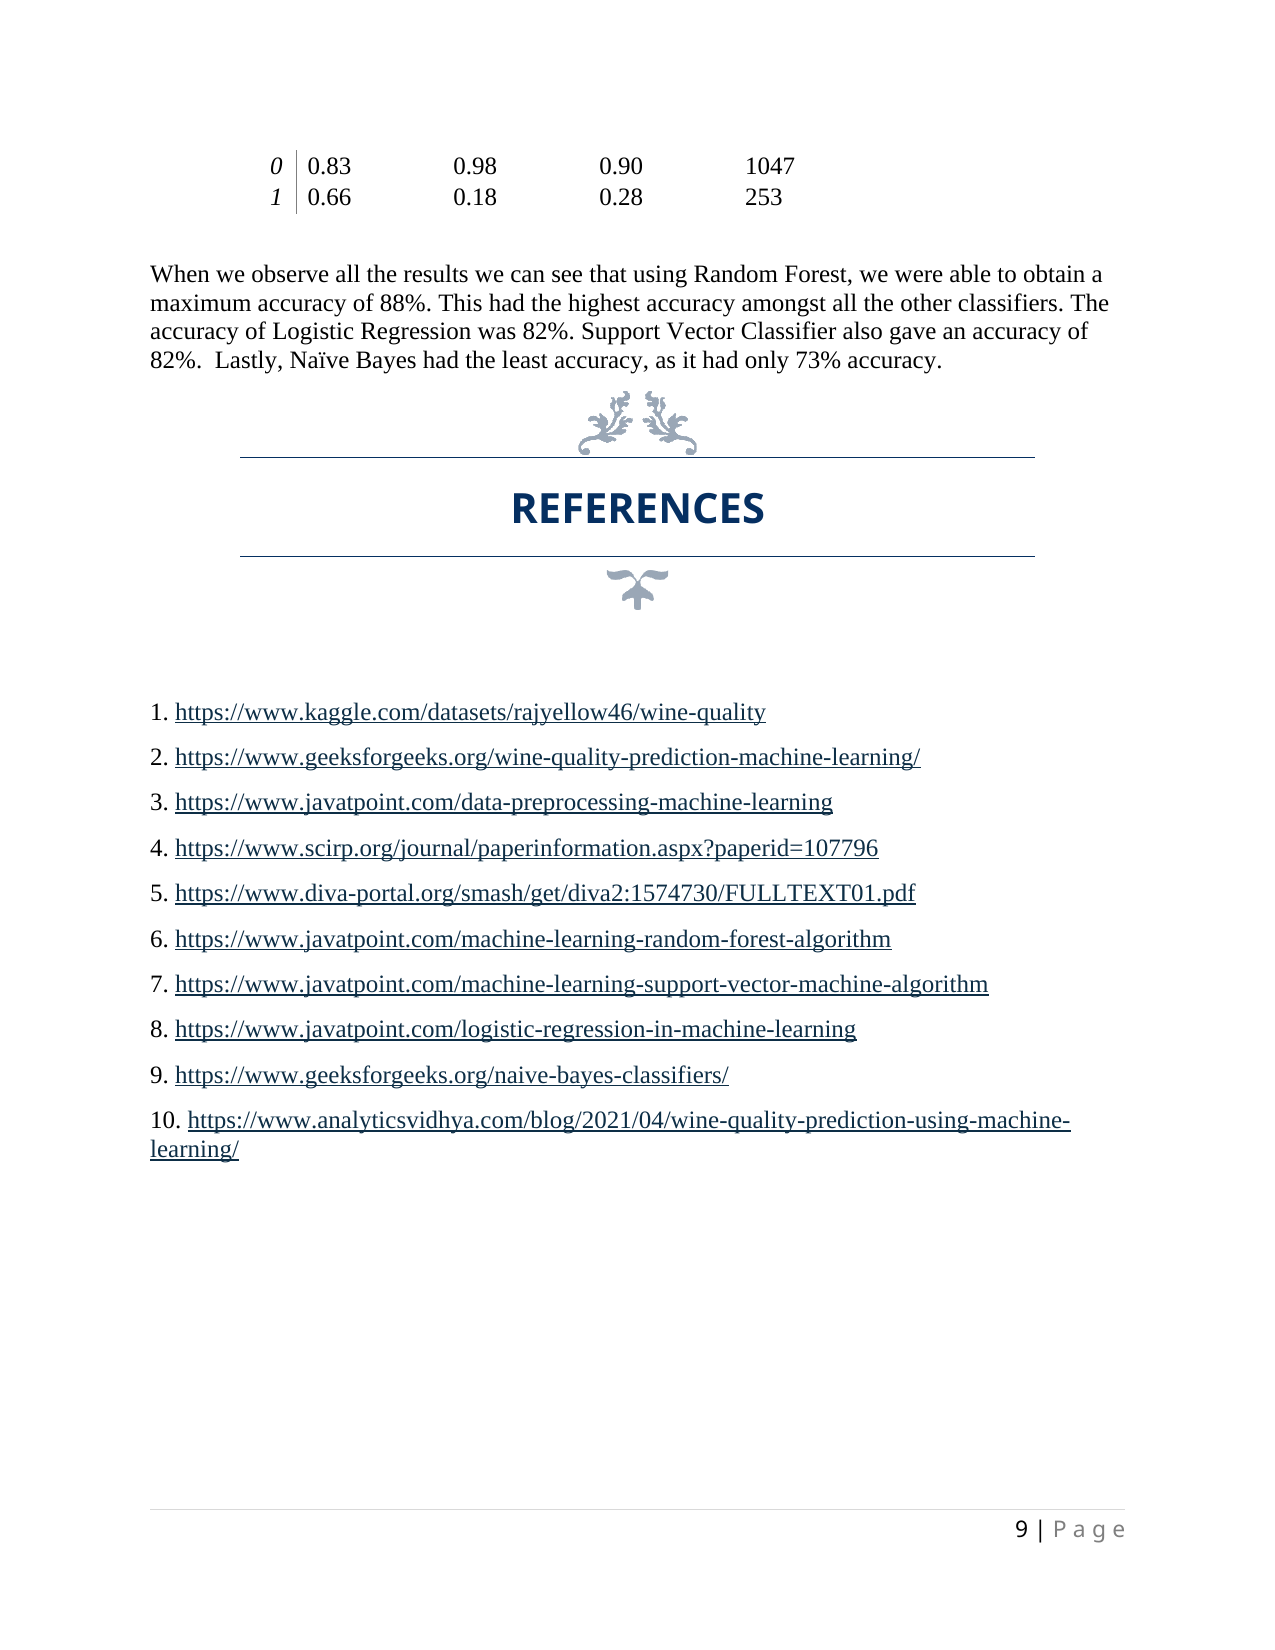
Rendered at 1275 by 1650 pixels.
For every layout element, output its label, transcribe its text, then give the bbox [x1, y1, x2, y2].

text When we observe all the results we can see that using Random Forest, we were able to obtain a maximum accuracy of 88%. This had the highest accuracy amongst all the other classifiers. The accuracy of Logistic Regression was 82%. Support Vector Classifier also gave an accuracy of 82%. Lastly, Naïve Bayes had the least accuracy, as it had only 73% accuracy. [150, 259, 1125, 374]
text 8. https://www.javatpoint.com/logistic-regression-in-machine-learning [150, 1014, 1125, 1043]
table_cell 253 [734, 182, 880, 213]
text 2. https://www.geeksforgeeks.org/wine-quality-prediction-machine-learning/ [150, 742, 1125, 771]
text 10. https://www.analyticsvidhya.com/blog/2021/04/wine-quality-prediction-using-machine-learning/ [150, 1105, 1125, 1163]
table_cell 0.28 [588, 182, 734, 213]
table_cell 0.18 [442, 182, 588, 213]
text REFERENCES [240, 458, 1035, 556]
text 9. https://www.geeksforgeeks.org/naive-bayes-classifiers/ [150, 1060, 1125, 1089]
table_cell 0.98 [442, 150, 588, 182]
text 1. https://www.kaggle.com/datasets/rajyellow46/wine-quality [150, 697, 1125, 725]
table_cell 0.66 [297, 182, 442, 213]
table_cell 0 [150, 150, 296, 182]
text 3. https://www.javatpoint.com/data-preprocessing-machine-learning [150, 787, 1125, 816]
table_cell 1 [150, 182, 296, 213]
text 4. https://www.scirp.org/journal/paperinformation.aspx?paperid=107796 [150, 833, 1125, 862]
text 6. https://www.javatpoint.com/machine-learning-random-forest-algorithm [150, 924, 1125, 952]
table_cell 1047 [734, 150, 880, 182]
table_cell 0.90 [588, 150, 734, 182]
table_cell 0.83 [297, 150, 442, 182]
text 7. https://www.javatpoint.com/machine-learning-support-vector-machine-algorithm [150, 969, 1125, 998]
text 5. https://www.diva-portal.org/smash/get/diva2:1574730/FULLTEXT01.pdf [150, 878, 1125, 907]
